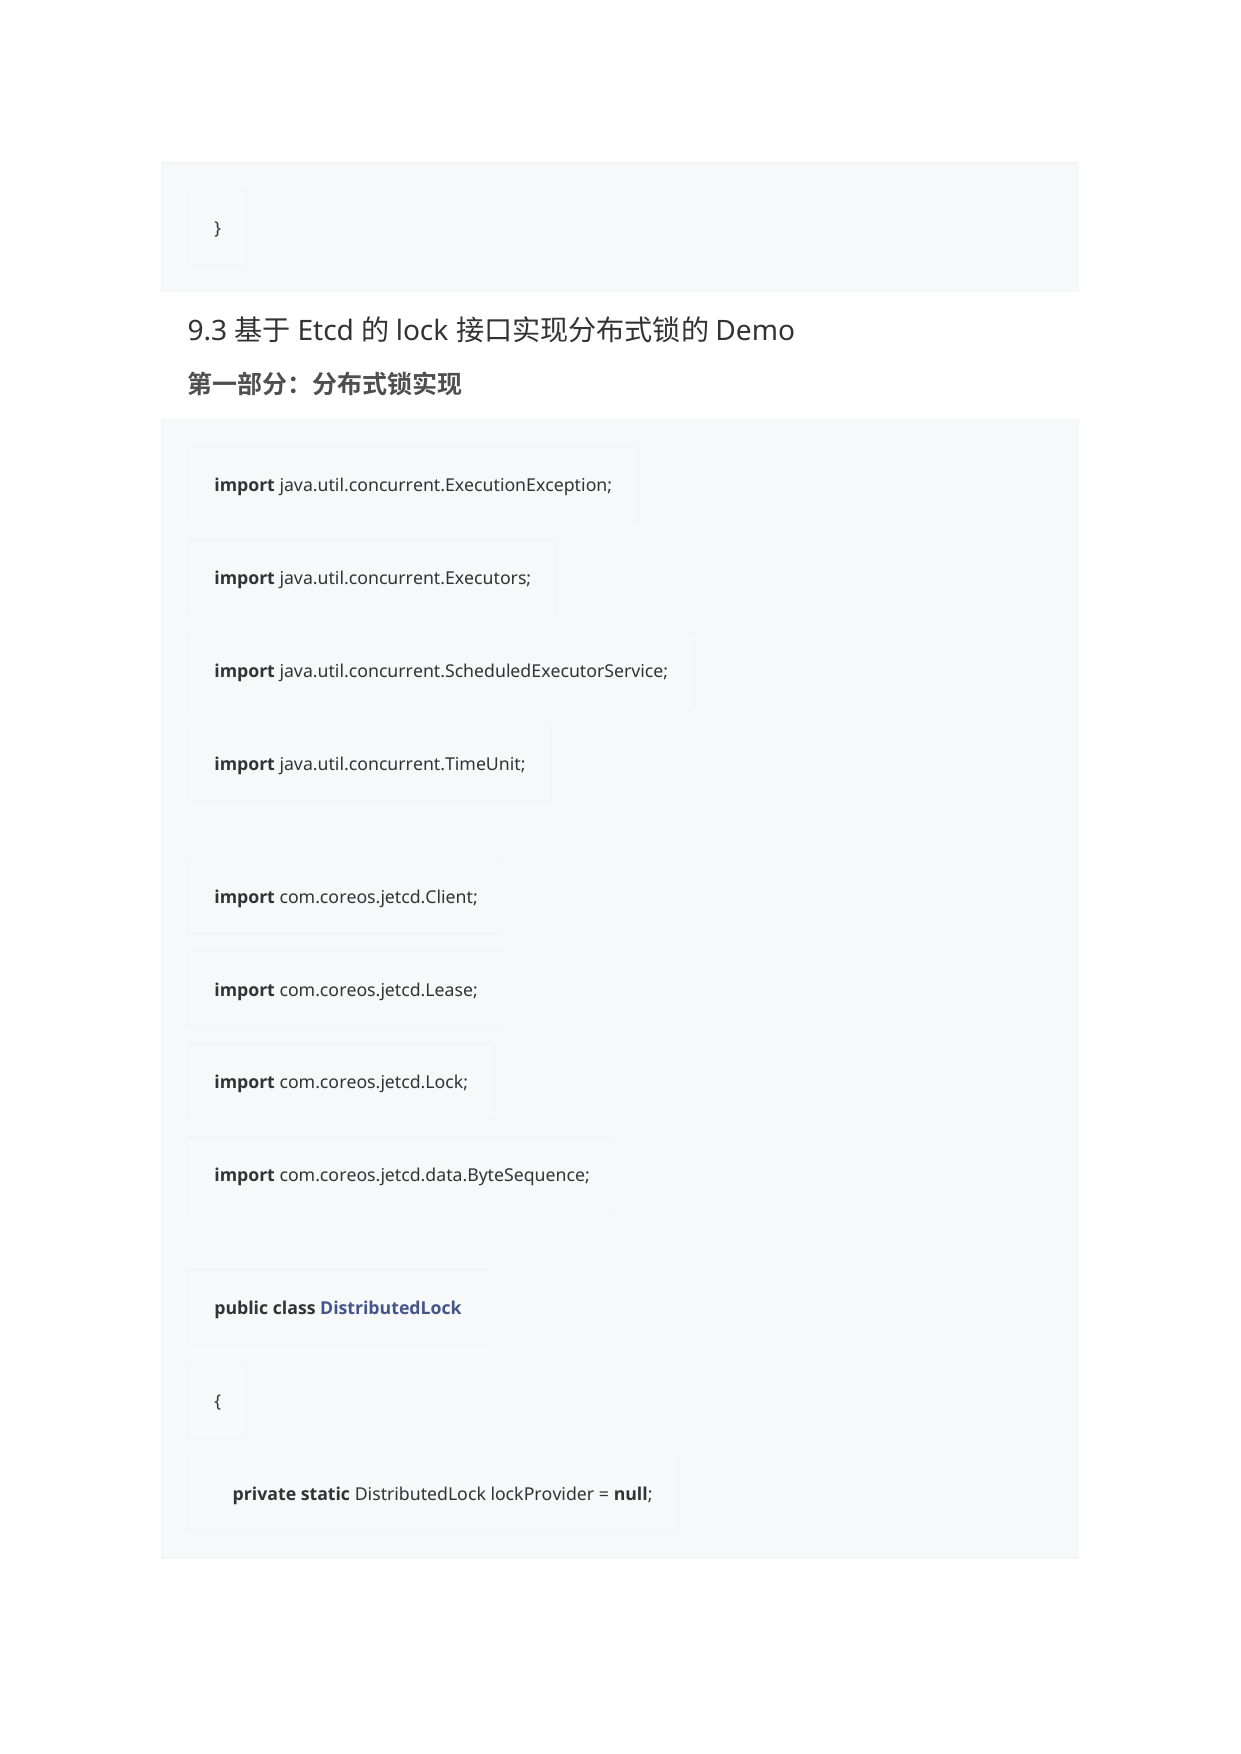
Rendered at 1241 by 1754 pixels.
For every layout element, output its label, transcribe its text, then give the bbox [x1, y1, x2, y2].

text private static DistributedLock lockProvider = null; [163, 1428, 1078, 1557]
text import java.util.concurrent.ExecutionException; [163, 421, 1078, 512]
text import com.coreos.jetcd.Client; [163, 831, 1078, 924]
text import java.util.concurrent.ScheduledExecutorService; [163, 605, 1078, 698]
text import java.util.concurrent.Executors; [163, 512, 1078, 605]
text public class DistributedLock [163, 1242, 1078, 1335]
text 9.3 基于 Etcd 的 lock 接口实现分布式锁的 Demo [187, 308, 1053, 349]
text import java.util.concurrent.TimeUnit; [163, 698, 1078, 791]
text { [163, 1335, 1078, 1428]
text 第一部分：分布式锁实现 [187, 364, 1053, 401]
text import com.coreos.jetcd.Lock; [163, 1017, 1078, 1110]
text } [163, 164, 1078, 291]
text import com.coreos.jetcd.data.ByteSequence; [163, 1110, 1078, 1203]
text import com.coreos.jetcd.Lease; [163, 924, 1078, 1017]
